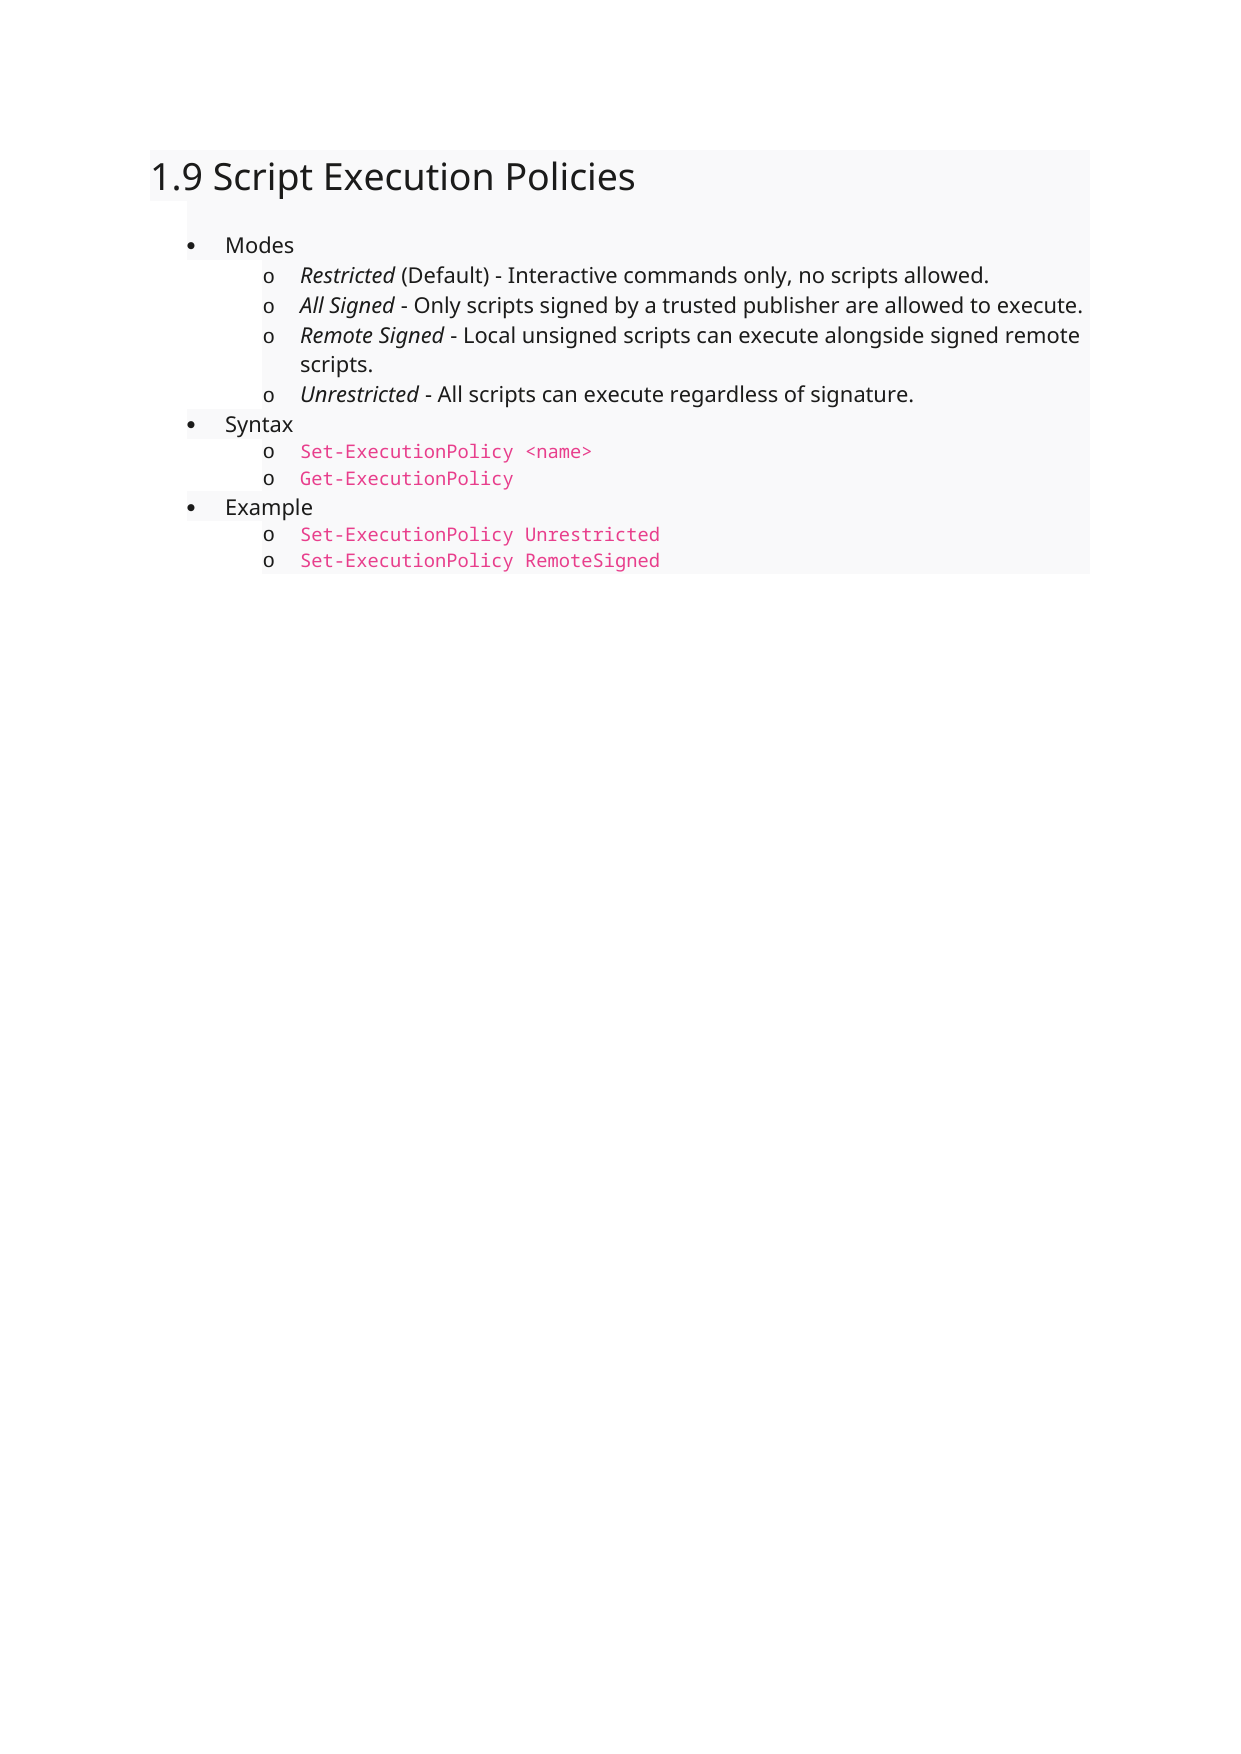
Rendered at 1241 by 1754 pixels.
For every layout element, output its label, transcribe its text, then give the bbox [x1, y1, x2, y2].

list Set-ExecutionPolicy RemoteSigned [262, 548, 1090, 574]
list Remote Signed - Local unsigned scripts can execute alongside signed remote scripts. [262, 319, 1090, 379]
list Restricted (Default) - Interactive commands only, no scripts allowed. [262, 260, 1090, 290]
list Modes [187, 230, 1090, 260]
list Unrestricted - All scripts can execute regardless of signature. [262, 379, 1090, 409]
list Get-ExecutionPolicy [262, 465, 1090, 491]
list All Signed - Only scripts signed by a trusted publisher are allowed to execute. [262, 290, 1090, 319]
text 1.9 Script Execution Policies [150, 150, 1090, 201]
list Syntax [187, 409, 1090, 439]
list Set-ExecutionPolicy Unrestricted [262, 521, 1090, 548]
list Set-ExecutionPolicy <name> [262, 439, 1090, 465]
list Example [187, 491, 1090, 521]
